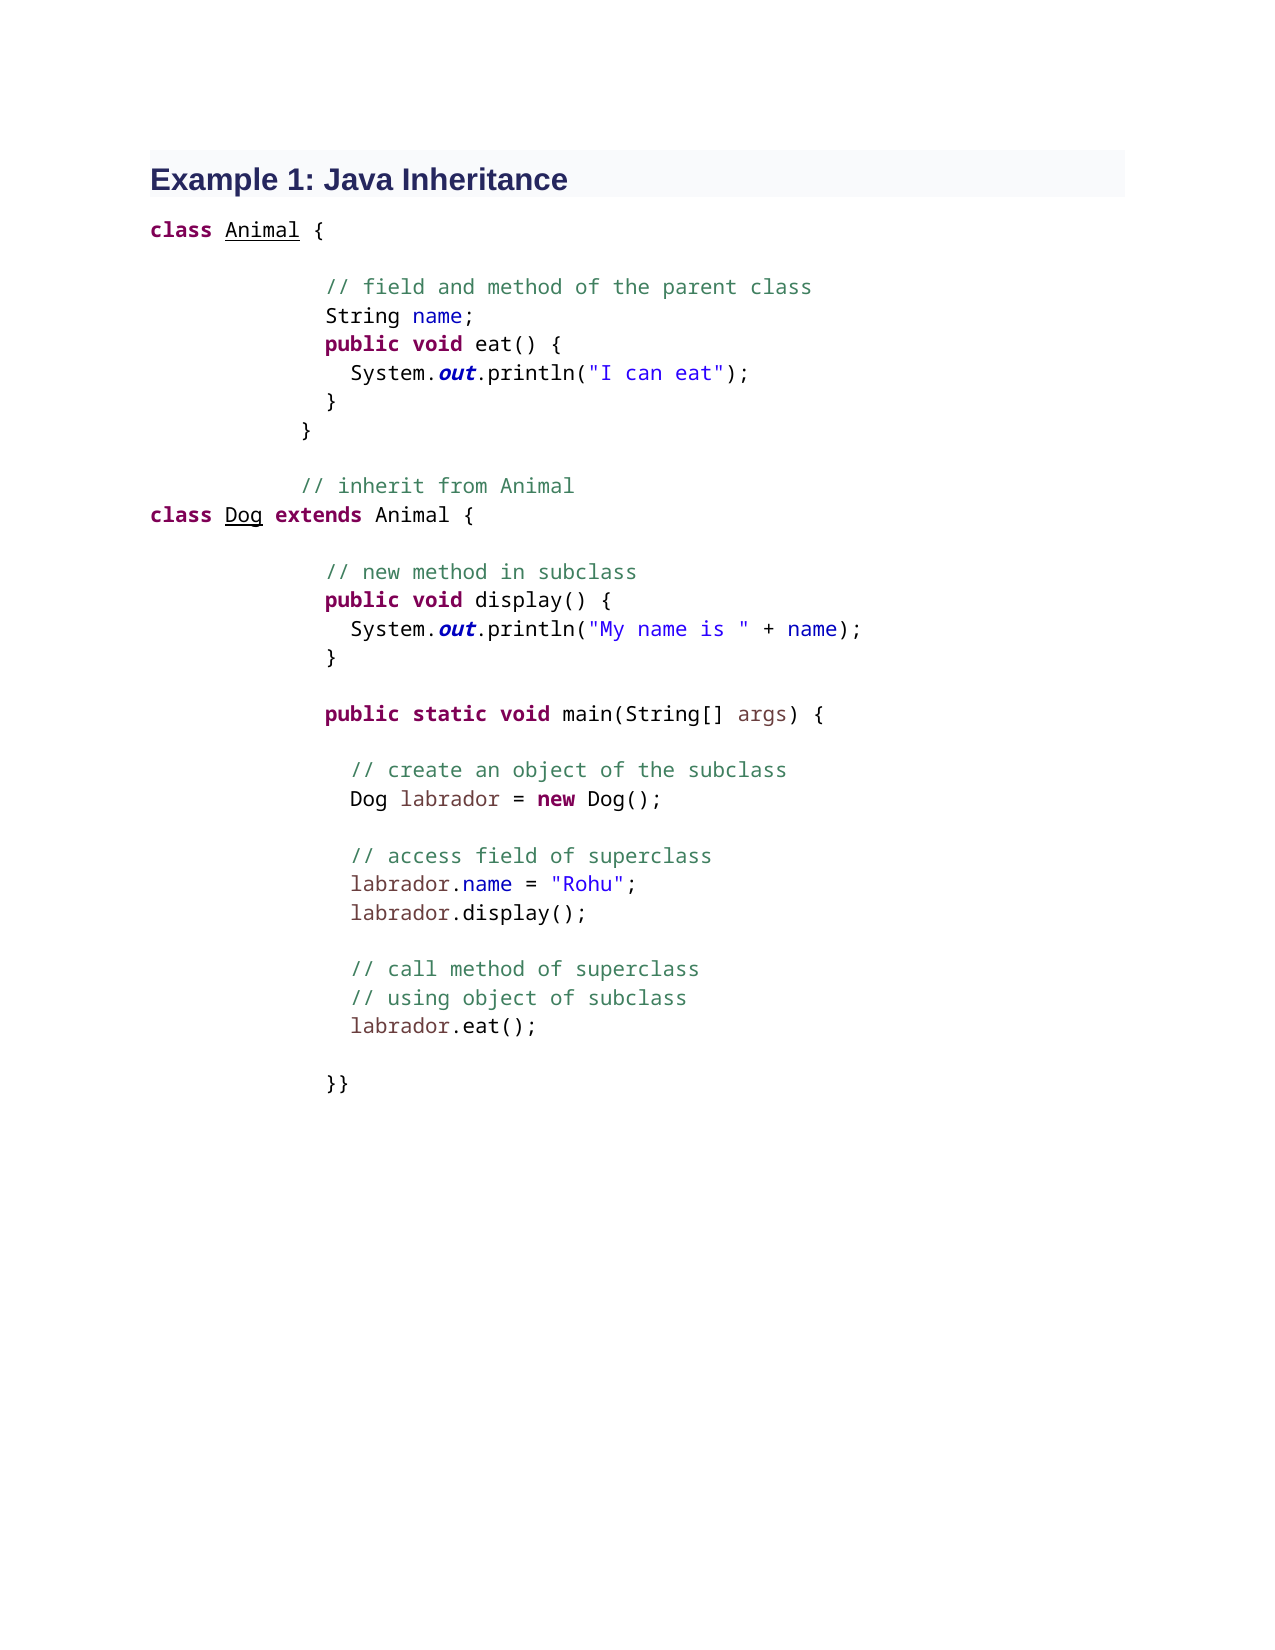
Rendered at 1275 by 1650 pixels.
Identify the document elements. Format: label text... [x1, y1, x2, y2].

text // call method of superclass [150, 954, 1125, 983]
text String name; [150, 301, 1125, 329]
text // access field of superclass [150, 841, 1125, 869]
text labrador.name = "Rohu"; [150, 869, 1125, 898]
text } [150, 642, 1125, 671]
text public static void main(String[] args) { [150, 699, 1125, 727]
text class Animal { [150, 216, 1125, 244]
text public void eat() { [150, 329, 1125, 358]
subtitle Example 1: Java Inheritance [150, 150, 1125, 197]
text } [150, 386, 1125, 415]
text System.out.println("My name is " + name); [150, 614, 1125, 642]
text // field and method of the parent class [150, 272, 1125, 301]
text System.out.println("I can eat"); [150, 358, 1125, 386]
text // new method in subclass [150, 557, 1125, 585]
text // inherit from Animal [150, 472, 1125, 500]
text }} [150, 1068, 1125, 1097]
text // using object of subclass [150, 983, 1125, 1011]
text labrador.display(); [150, 898, 1125, 926]
text public void display() { [150, 585, 1125, 614]
text class Dog extends Animal { [150, 500, 1125, 528]
text labrador.eat(); [150, 1011, 1125, 1040]
text } [150, 415, 1125, 443]
text // create an object of the subclass [150, 756, 1125, 784]
text Dog labrador = new Dog(); [150, 784, 1125, 812]
